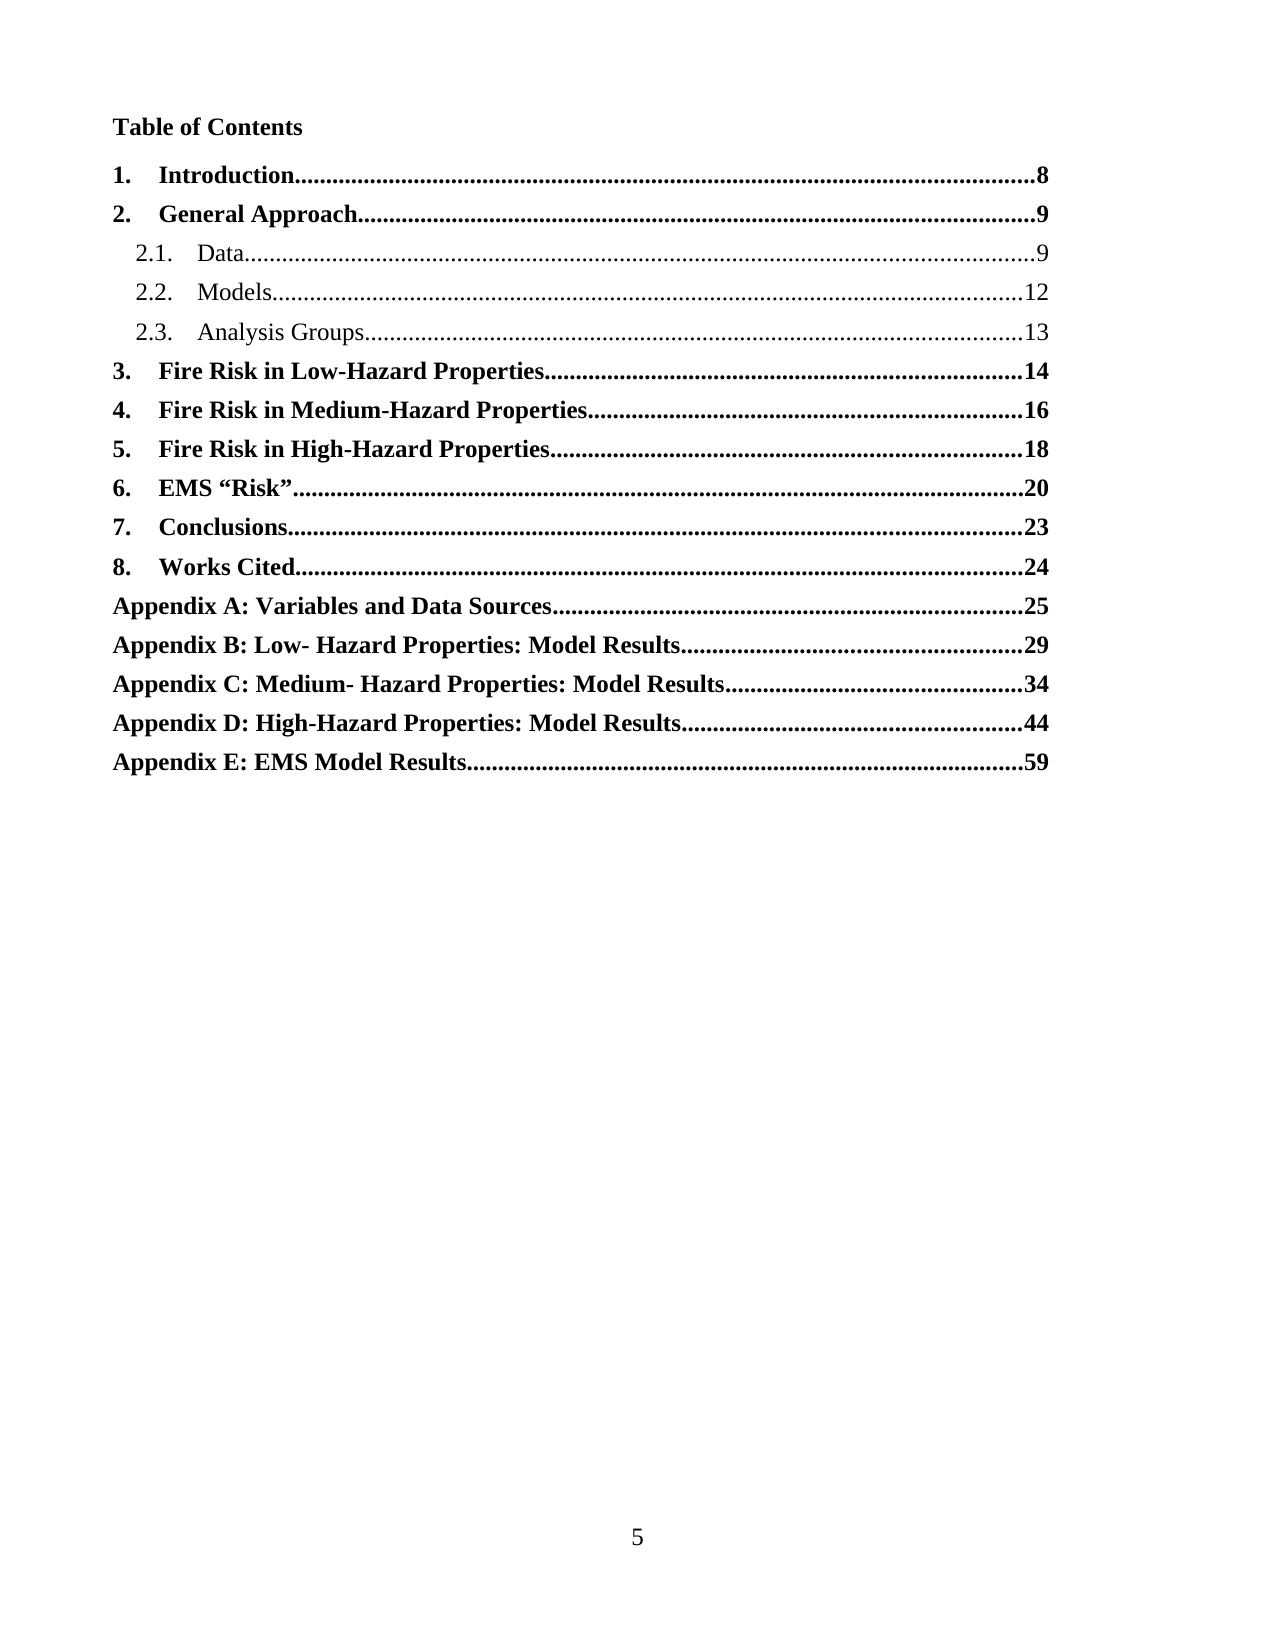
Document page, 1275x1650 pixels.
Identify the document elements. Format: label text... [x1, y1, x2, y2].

text 2.3. Analysis Groups 13 [135, 317, 1162, 345]
text Appendix A: Variables and Data Sources 25 [112, 591, 1162, 619]
text 6. EMS “Risk” 20 [112, 473, 1162, 502]
text 2.1. Data 9 [135, 238, 1162, 267]
text 3. Fire Risk in Low-Hazard Properties 14 [112, 356, 1162, 384]
text 8. Works Cited 24 [112, 552, 1162, 580]
text 7. Conclusions 23 [112, 512, 1162, 541]
text Appendix D: High-Hazard Properties: Model Results 44 [112, 708, 1162, 737]
text 1. Introduction 8 [112, 160, 1162, 189]
text 2. General Approach 9 [112, 199, 1162, 228]
text Table of Contents [112, 112, 1162, 141]
text Appendix E: EMS Model Results 59 [112, 747, 1162, 776]
text Appendix C: Medium- Hazard Properties: Model Results 34 [112, 669, 1162, 698]
text 4. Fire Risk in Medium-Hazard Properties 16 [112, 395, 1162, 424]
text 5. Fire Risk in High-Hazard Properties 18 [112, 434, 1162, 463]
text Appendix B: Low- Hazard Properties: Model Results 29 [112, 630, 1162, 659]
text 2.2. Models 12 [135, 277, 1162, 306]
